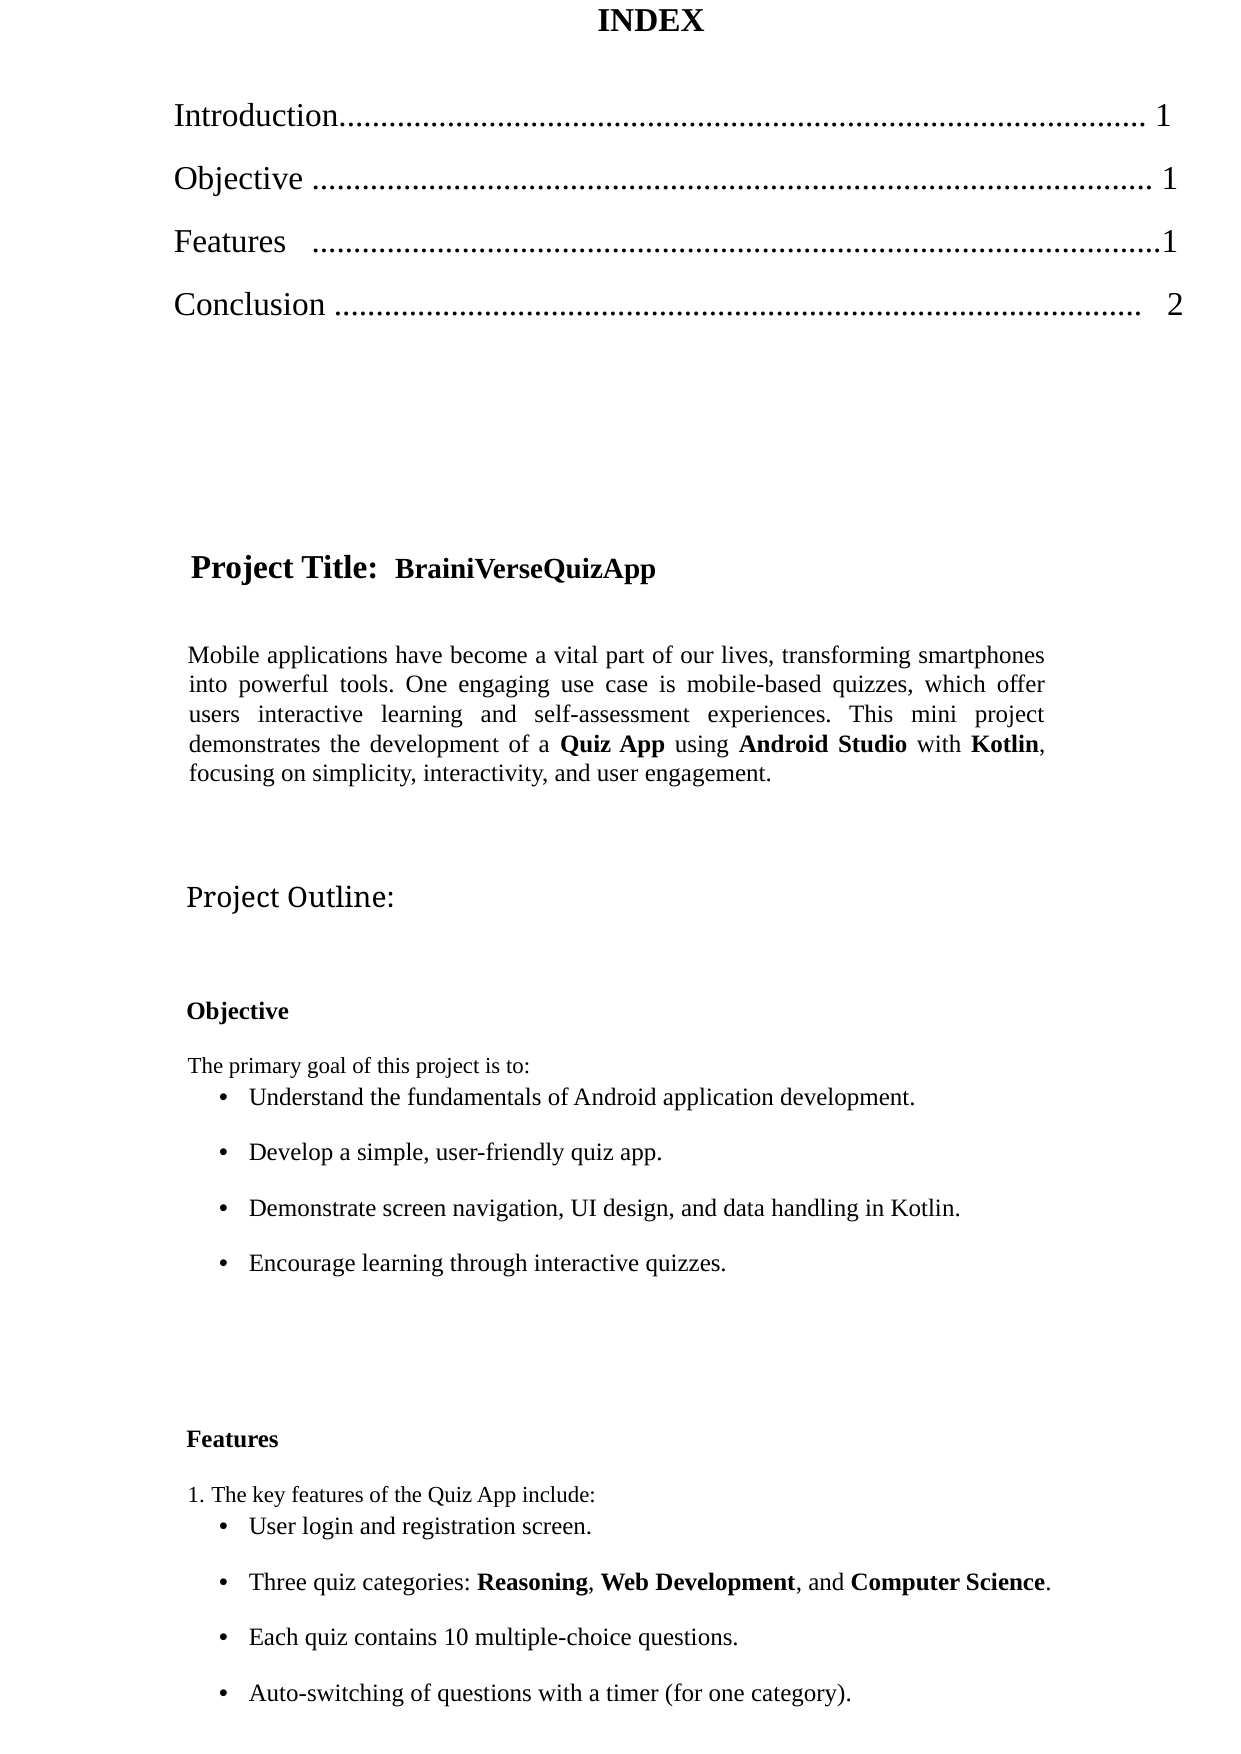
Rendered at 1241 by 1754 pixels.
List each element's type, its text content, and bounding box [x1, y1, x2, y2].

subtitle Features [186, 1424, 1193, 1453]
text 1. The key features of the Quiz App include: [187, 1481, 931, 1507]
text Introduction................................................................................................. 1 [173, 96, 1193, 134]
text Features ......................................................................................................1 [173, 222, 1193, 260]
subtitle Project Title: BrainiVerseQuizApp [191, 547, 1193, 586]
list Demonstrate screen navigation, UI design, and data handling in Kotlin. [219, 1193, 1067, 1222]
list Auto-switching of questions with a timer (for one category). [219, 1678, 1067, 1707]
list Each quiz contains 10 multiple-choice questions. [219, 1622, 1067, 1651]
subtitle Objective [186, 996, 1193, 1024]
list Develop a simple, user-friendly quiz app. [219, 1137, 1067, 1166]
subtitle INDEX [223, 1, 1078, 39]
list Understand the fundamentals of Android application development. [219, 1082, 1067, 1111]
list User login and registration screen. [219, 1511, 1067, 1540]
list Three quiz categories: Reasoning, Web Development, and Computer Science. [219, 1566, 1067, 1595]
text The primary goal of this project is to: [187, 1052, 931, 1078]
text Objective ..................................................................................................... 1 [173, 159, 1193, 197]
text Mobile applications have become a vital part of our lives, transforming smartphones into powerful tools. One engaging use case is mobile-based quizzes, which offer users interactive learning and self-assessment experiences. This mini project demonstrates the development of a Quiz App using Android Studio with Kotlin, focusing on simplicity, interactivity, and user engagement. [187, 640, 1045, 787]
text Conclusion ................................................................................................. 2 [173, 284, 1193, 323]
text Project Outline: [186, 877, 1193, 916]
list Encourage learning through interactive quizzes. [219, 1248, 1067, 1277]
